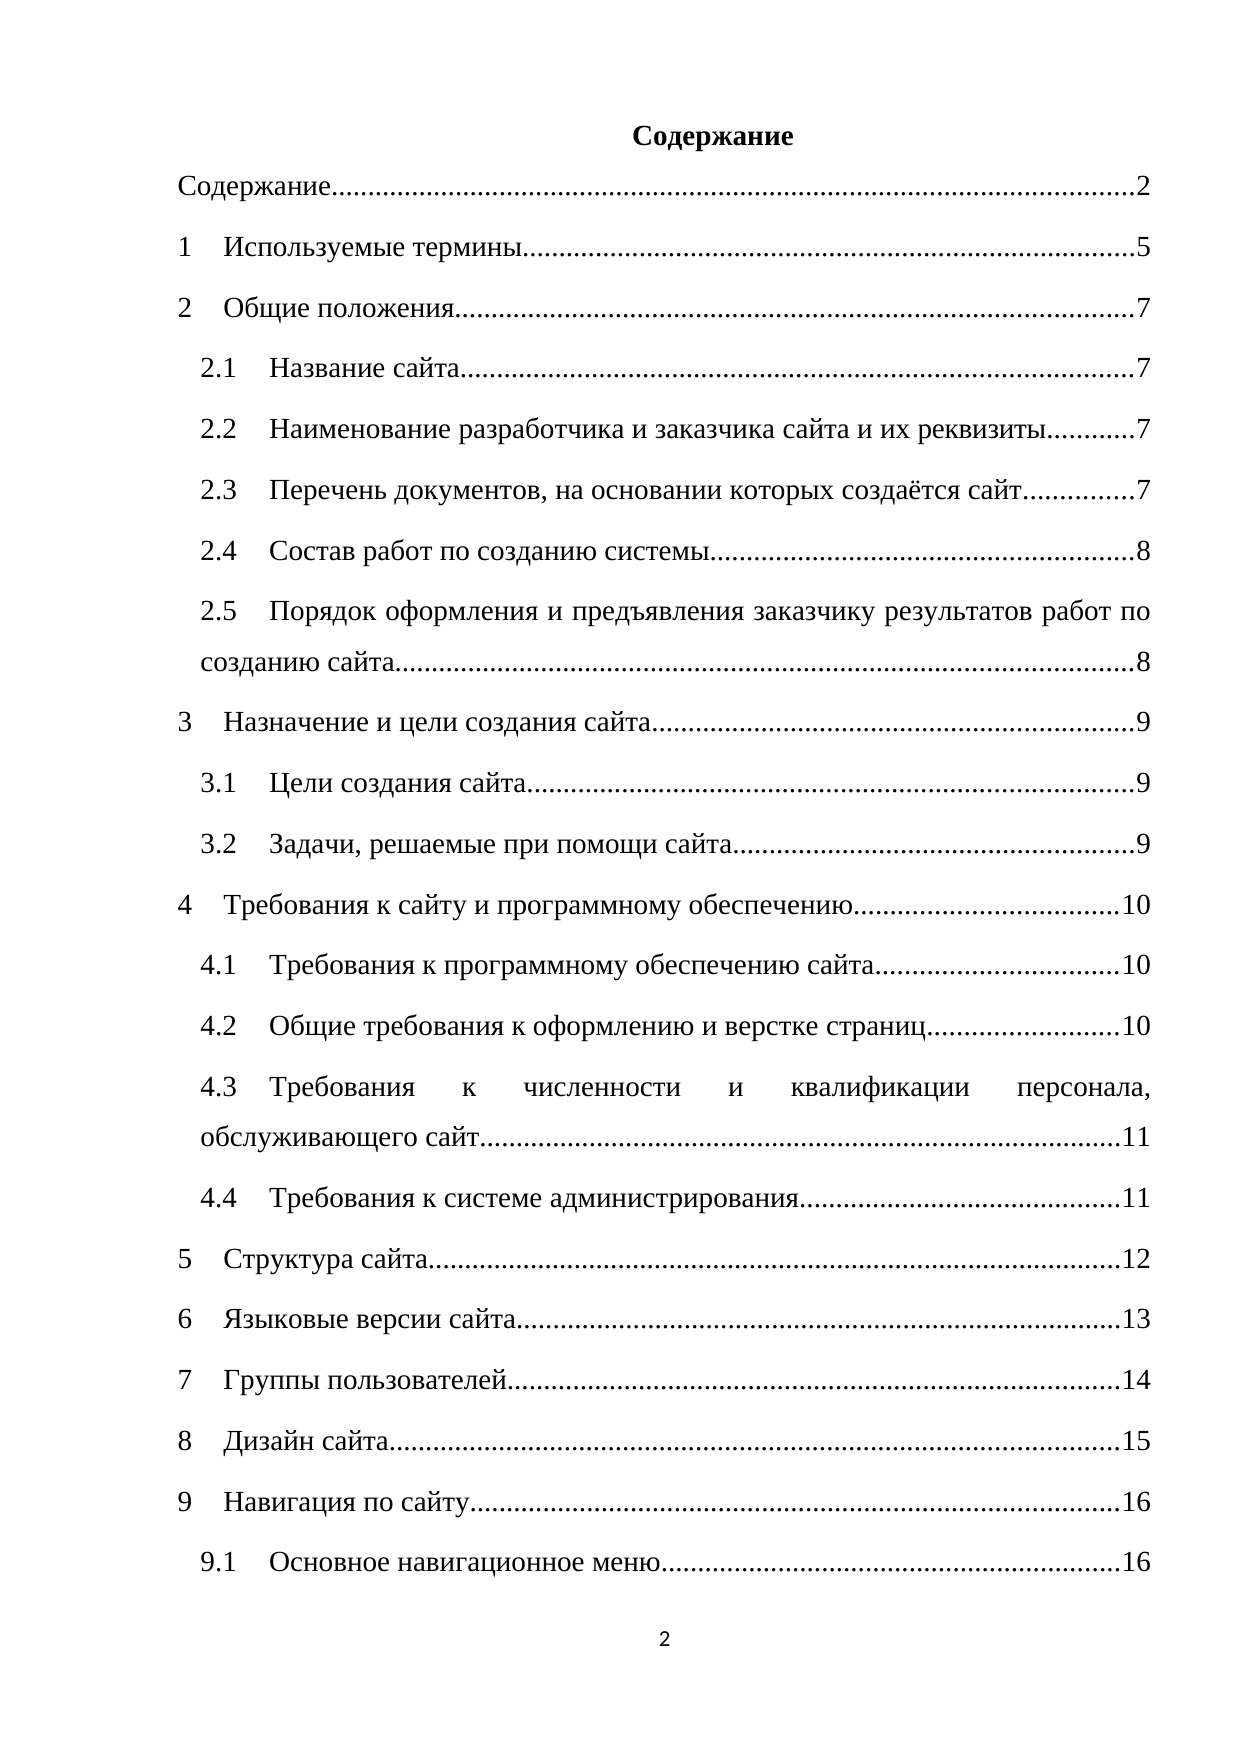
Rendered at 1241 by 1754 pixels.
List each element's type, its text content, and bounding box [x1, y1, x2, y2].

text 4.2 Общие требования к оформлению и верстке страниц 10 [200, 1008, 1152, 1042]
text 2.2 Наименование разработчика и заказчика сайта и их реквизиты 7 [200, 411, 1152, 445]
text 3.1 Цели создания сайта 9 [200, 765, 1152, 799]
text 4 Требования к сайту и программному обеспечению 10 [177, 887, 1152, 920]
text 2.4 Состав работ по созданию системы 8 [200, 533, 1152, 566]
text 2.3 Перечень документов, на основании которых создаётся сайт 7 [200, 472, 1152, 506]
text 9 Навигация по сайту 16 [177, 1484, 1152, 1517]
text 3 Назначение и цели создания сайта 9 [177, 704, 1152, 738]
text Содержание 2 [177, 168, 1152, 202]
text 3.2 Задачи, решаемые при помощи сайта 9 [200, 826, 1152, 859]
text 8 Дизайн сайта 15 [177, 1423, 1152, 1456]
text 6 Языковые версии сайта 13 [177, 1301, 1152, 1335]
text 4.1 Требования к программному обеспечению сайта 10 [200, 947, 1152, 981]
text 2 Общие положения 7 [177, 290, 1152, 323]
text 5 Структура сайта 12 [177, 1241, 1152, 1274]
text 9.1 Основное навигационное меню 16 [200, 1544, 1152, 1578]
text 7 Группы пользователей 14 [177, 1362, 1152, 1396]
list Содержание [274, 118, 1152, 152]
text 2.5 Порядок оформления и предъявления заказчику результатов работ по созданию сайта 8 [200, 593, 1152, 677]
text 1 Используемые термины 5 [177, 229, 1152, 263]
text 2.1 Название сайта 7 [200, 351, 1152, 384]
text 4.4 Требования к системе администрирования 11 [200, 1180, 1152, 1213]
text 4.3 Требования к численности и квалификации персонала, обслуживающего сайт 11 [200, 1069, 1152, 1153]
